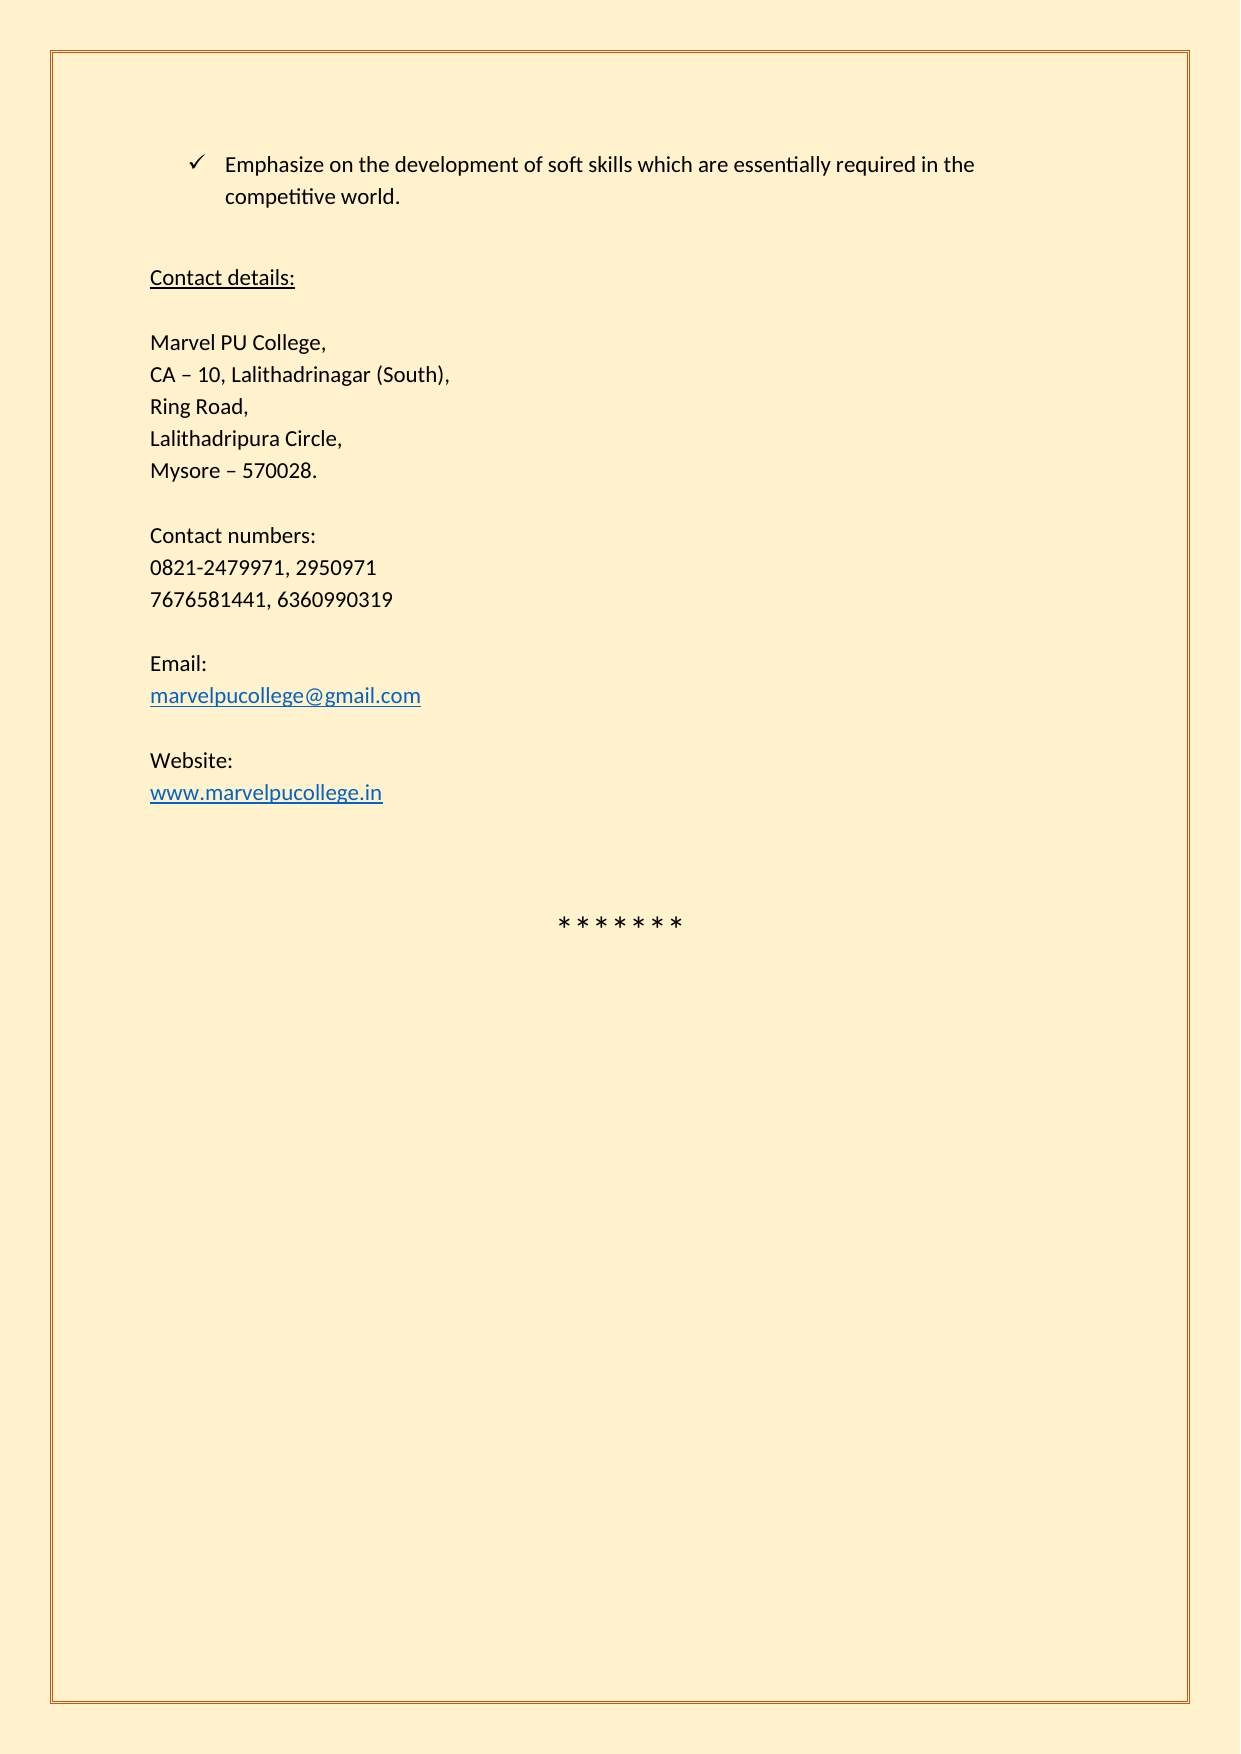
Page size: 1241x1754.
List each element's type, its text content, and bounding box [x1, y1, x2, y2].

text Marvel PU College, [150, 328, 1090, 356]
text marvelpucollege@gmail.com [150, 682, 1090, 710]
text Ring Road, [150, 392, 1090, 420]
text ******* [150, 907, 1090, 953]
text CA – 10, Lalithadrinagar (South), [150, 360, 1090, 388]
text Contact numbers: [150, 521, 1090, 549]
text 7676581441, 6360990319 [150, 585, 1090, 613]
text Contact details: [150, 263, 1090, 291]
text Website: [150, 746, 1090, 774]
text Mysore – 570028. [150, 456, 1090, 484]
text Email: [150, 649, 1090, 677]
text 0821-2479971, 2950971 [150, 553, 1090, 581]
text Lalithadripura Circle, [150, 424, 1090, 452]
text www.marvelpucollege.in [150, 778, 1090, 806]
list Emphasize on the development of soft skills which are essentially required in the competitive world. [187, 150, 1090, 210]
